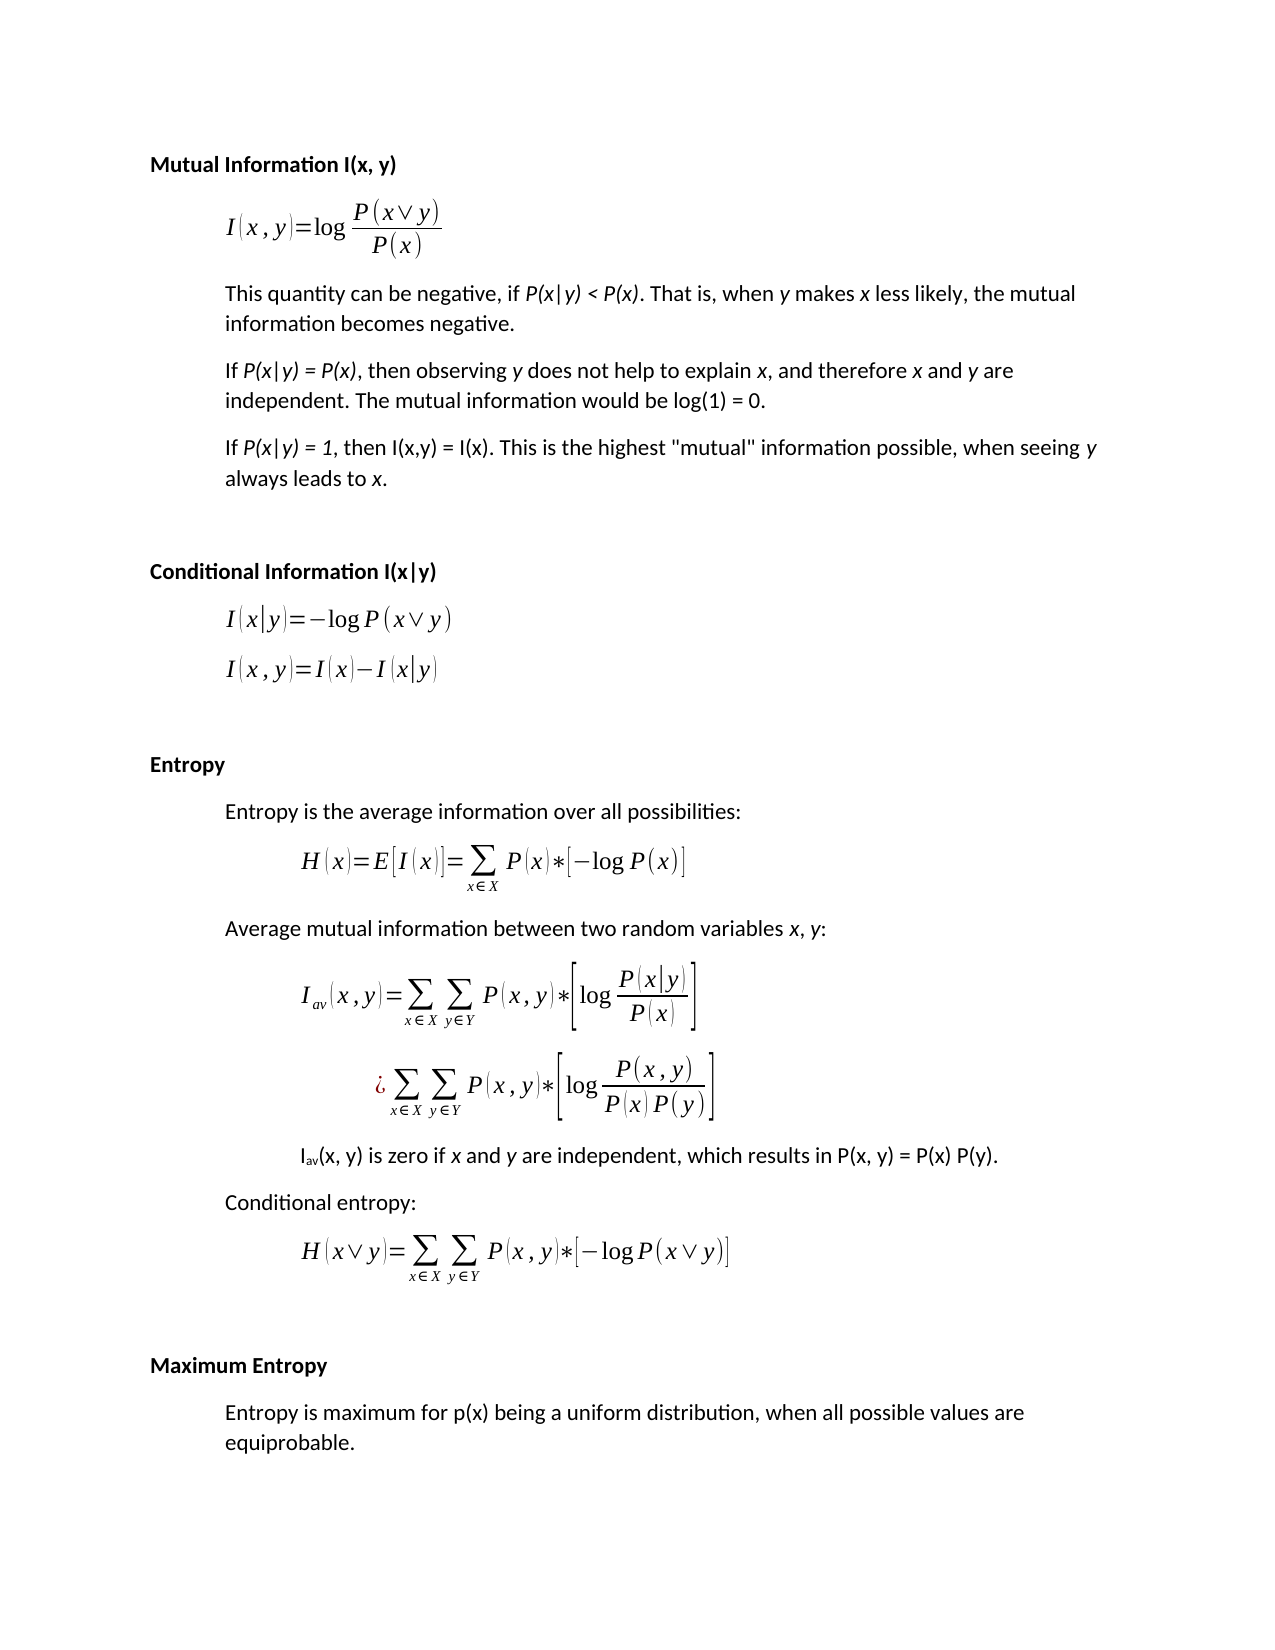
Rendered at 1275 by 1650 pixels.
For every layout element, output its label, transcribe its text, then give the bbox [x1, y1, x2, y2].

text Entropy [150, 751, 1125, 778]
text This quantity can be negative, if P(x|y) < P(x). That is, when y makes x less likely, the mutual information becomes negative. [225, 279, 1125, 338]
text Conditional Information I(x|y) [150, 557, 1125, 586]
text Conditional entropy: [225, 1188, 1125, 1216]
text If P(x|y) = 1, then I(x,y) = I(x). This is the highest "mutual" information possible, when seeing y always leads to x. [225, 433, 1125, 492]
text Average mutual information between two random variables x, y: [225, 914, 1125, 942]
text Iav(x, y) is zero if x and y are independent, which results in P(x, y) = P(x) P(y). [300, 1141, 1125, 1169]
text Entropy is maximum for p(x) being a uniform distribution, when all possible values are equiprobable. [225, 1398, 1125, 1456]
text If P(x|y) = P(x), then observing y does not help to explain x, and therefore x and y are independent. The mutual information would be log(1) = 0. [225, 356, 1125, 415]
text Mutual Information I(x, y) [150, 150, 1125, 178]
text Maximum Entropy [150, 1351, 1125, 1379]
text Entropy is the average information over all possibilities: [225, 797, 1125, 825]
